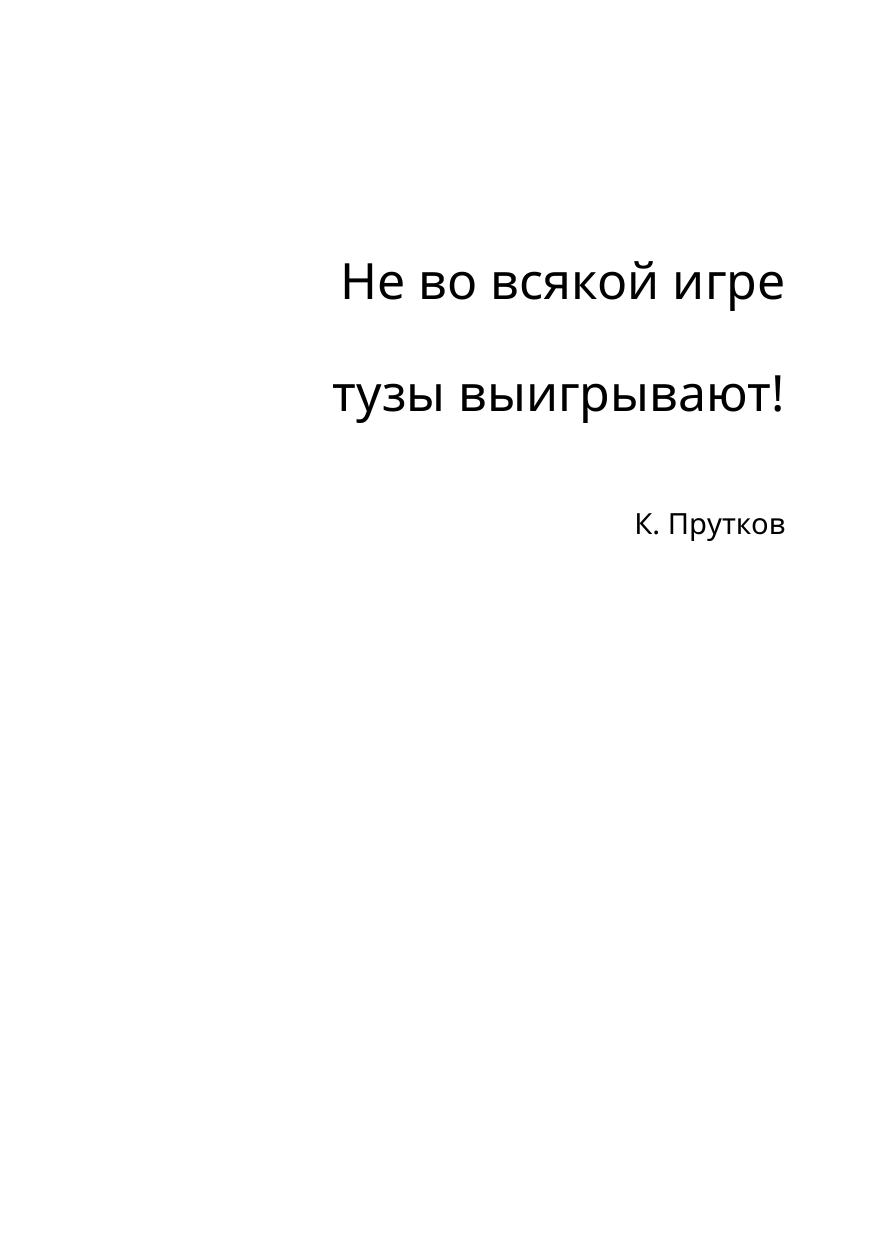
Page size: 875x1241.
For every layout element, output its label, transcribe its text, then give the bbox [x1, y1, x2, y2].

text К. Прутков [340, 503, 785, 543]
text тузы выигрывают! [89, 357, 785, 426]
text Не во всякой игре [89, 246, 785, 314]
